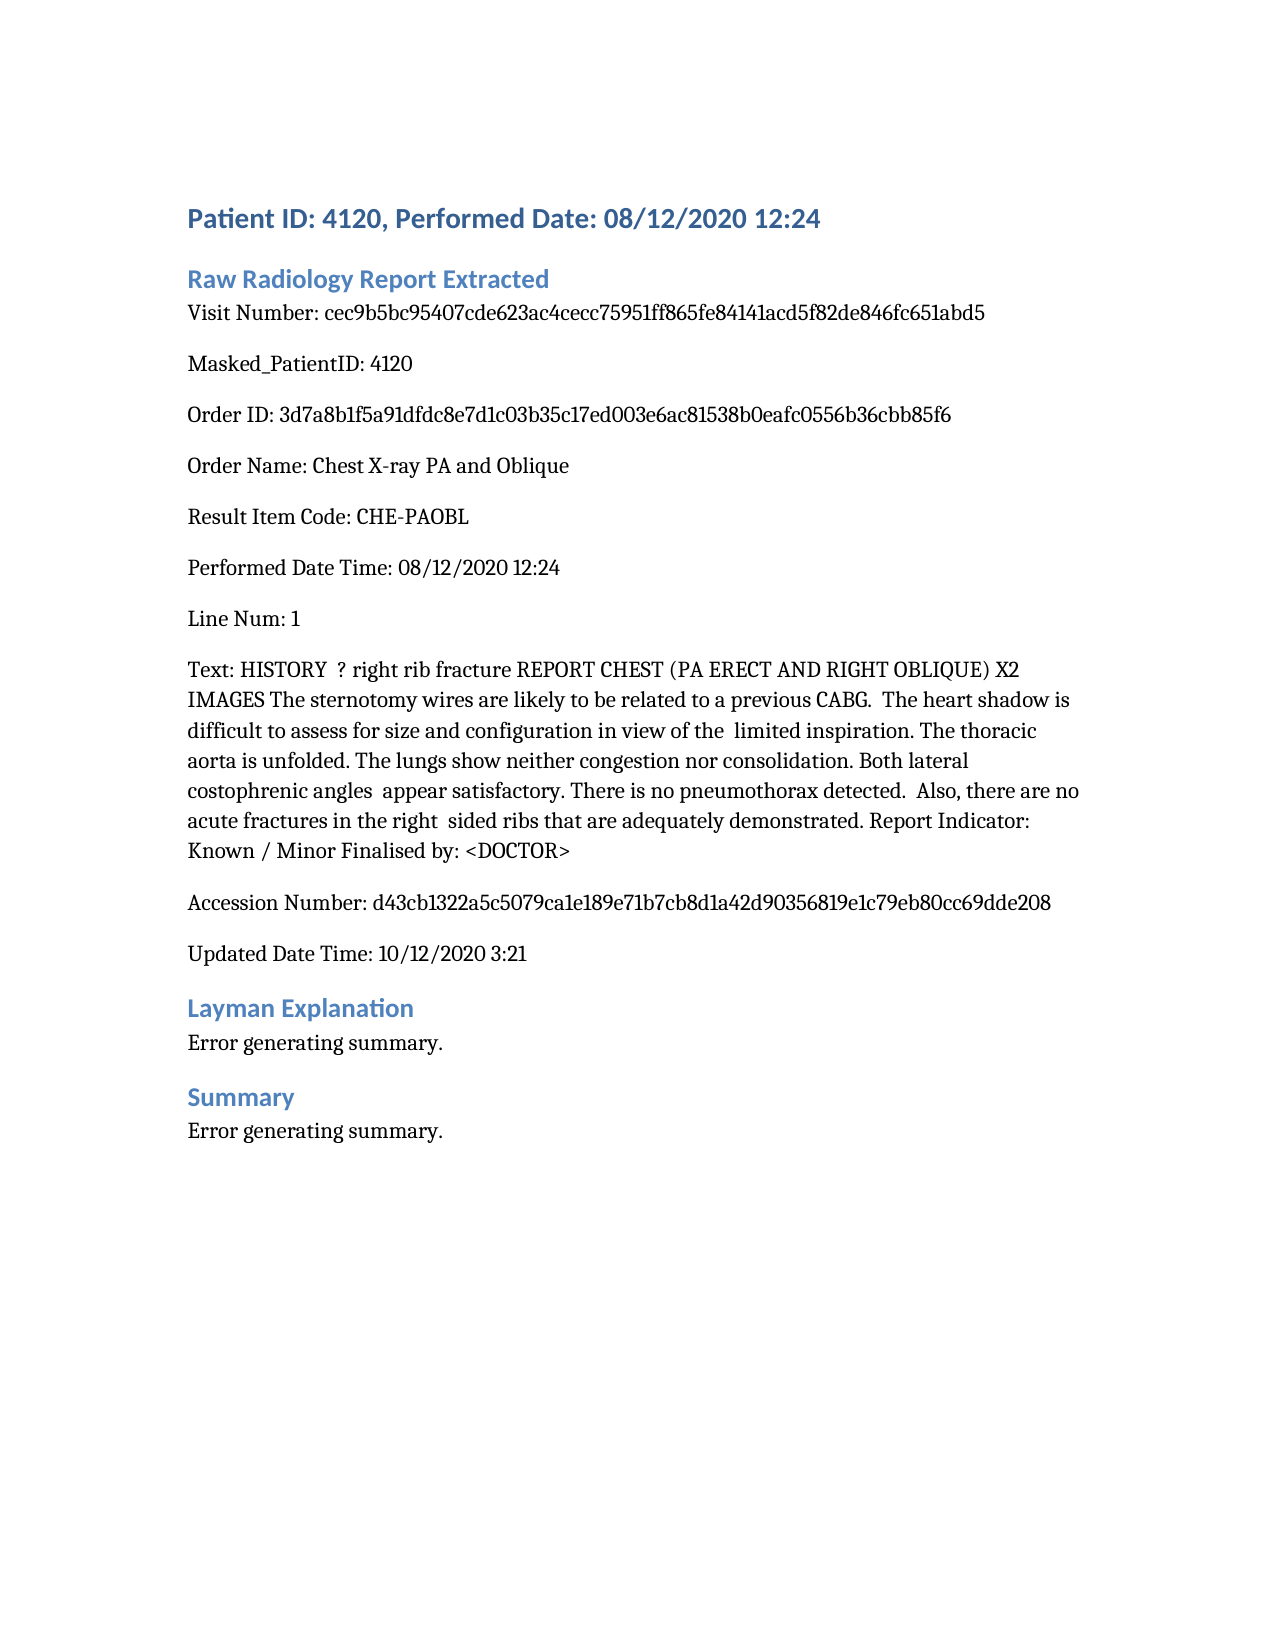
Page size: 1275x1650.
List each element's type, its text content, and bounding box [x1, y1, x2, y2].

subtitle Raw Radiology Report Extracted [187, 262, 1087, 295]
text Text: HISTORY ? right rib fracture REPORT CHEST (PA ERECT AND RIGHT OBLIQUE) X2 IMAGES The sternotomy wires are likely to be related to a previous CABG. The heart shadow is difficult to assess for size and configuration in view of the limited inspiration. The thoracic aorta is unfolded. The lungs show neither congestion nor consolidation. Both lateral costophrenic angles appear satisfactory. There is no pneumothorax detected. Also, there are no acute fractures in the right sided ribs that are adequately demonstrated. Report Indicator: Known / Minor Finalised by: <DOCTOR> [187, 657, 1087, 864]
text Error generating summary. [187, 1118, 1087, 1144]
text Accession Number: d43cb1322a5c5079ca1e189e71b7cb8d1a42d90356819e1c79eb80cc69dde208 [187, 889, 1087, 916]
text Visit Number: cec9b5bc95407cde623ac4cecc75951ff865fe84141acd5f82de846fc651abd5 [187, 300, 1087, 326]
text Order ID: 3d7a8b1f5a91dfdc8e7d1c03b35c17ed003e6ac81538b0eafc0556b36cbb85f6 [187, 402, 1087, 428]
text Masked_PatientID: 4120 [187, 351, 1087, 377]
text Performed Date Time: 08/12/2020 12:24 [187, 555, 1087, 581]
text Error generating summary. [187, 1029, 1087, 1056]
text Result Item Code: CHE-PAOBL [187, 504, 1087, 530]
subtitle Layman Explanation [187, 991, 1087, 1024]
subtitle Patient ID: 4120, Performed Date: 08/12/2020 12:24 [187, 200, 1087, 236]
text Order Name: Chest X-ray PA and Oblique [187, 453, 1087, 479]
text Line Num: 1 [187, 606, 1087, 632]
subtitle Summary [187, 1080, 1087, 1113]
text Updated Date Time: 10/12/2020 3:21 [187, 940, 1087, 967]
